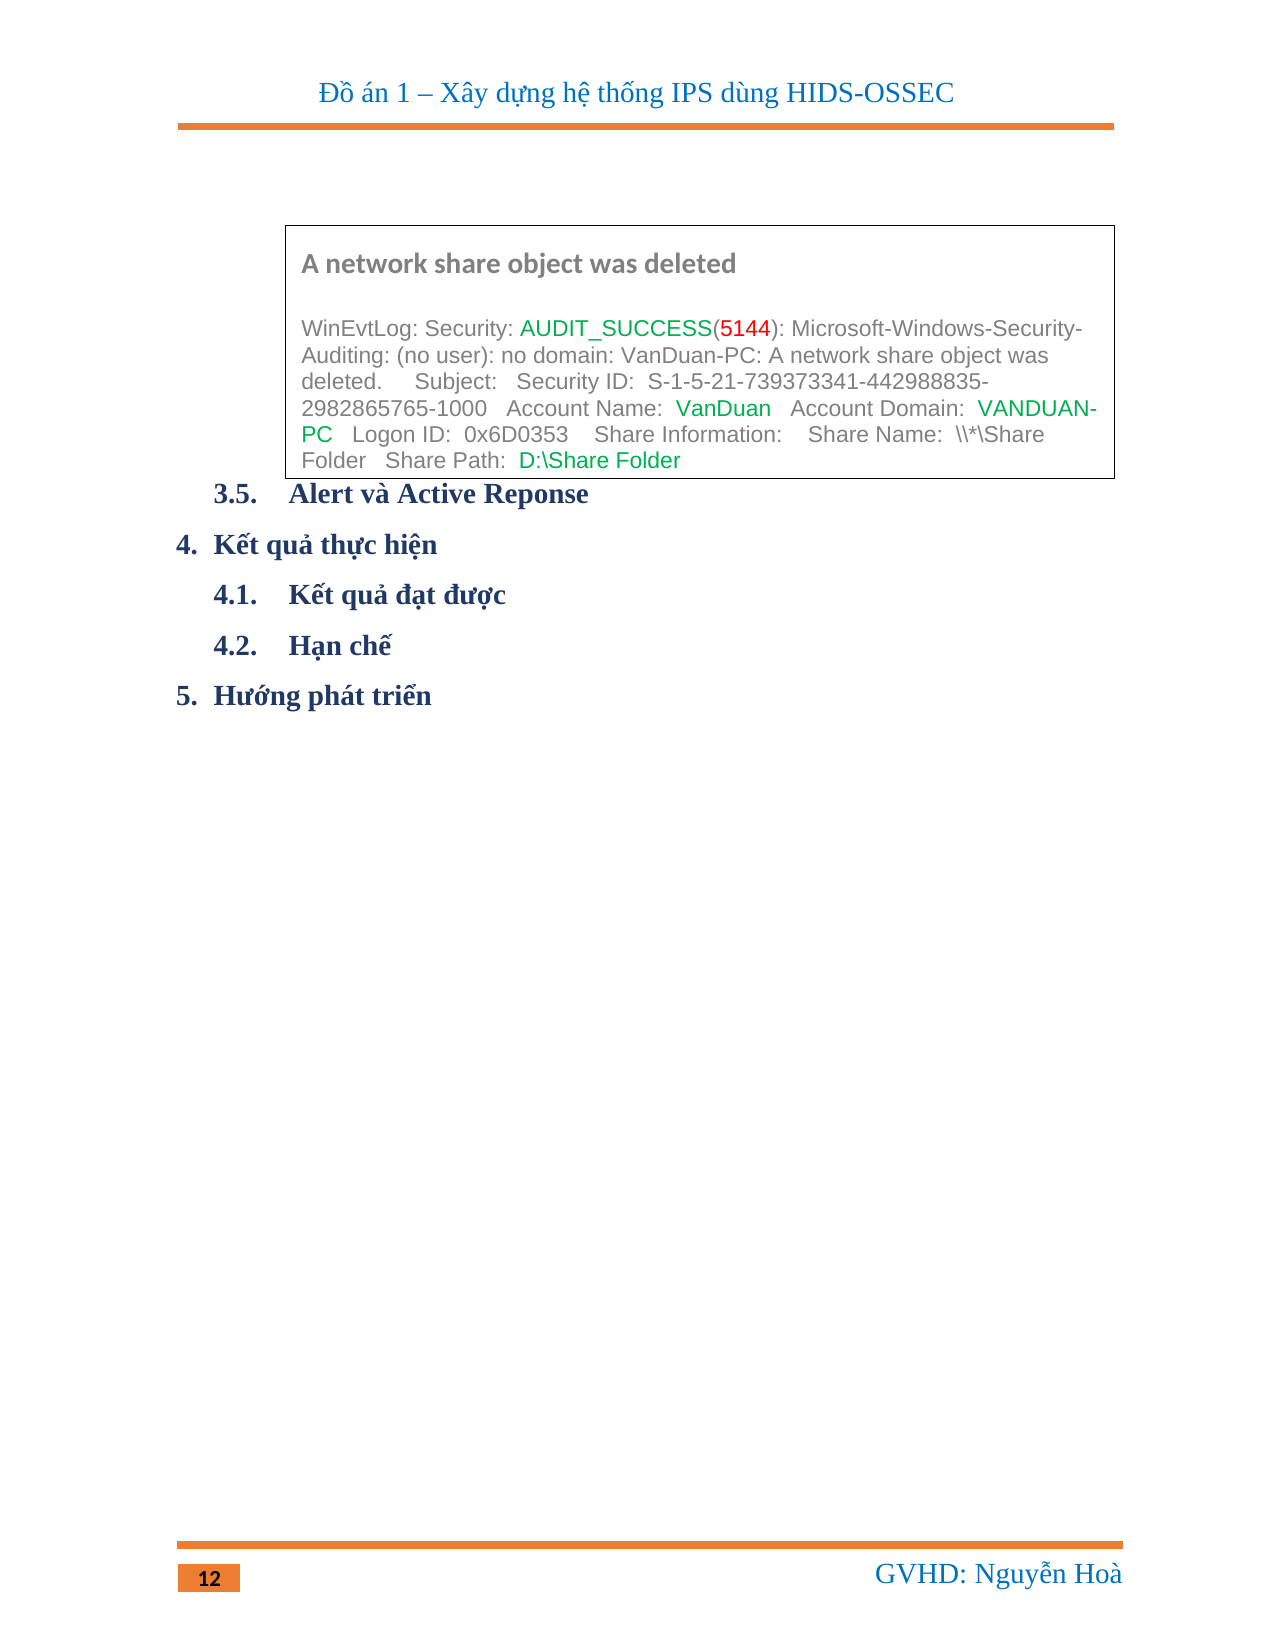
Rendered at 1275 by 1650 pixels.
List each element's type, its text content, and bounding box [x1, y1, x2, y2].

list Hướng phát triển [176, 678, 1125, 711]
list Alert và Active Reponse [213, 477, 1125, 510]
list Hạn chế [213, 628, 1125, 661]
list Kết quả đạt được [213, 577, 1125, 611]
list Kết quả thực hiện [176, 527, 1125, 561]
